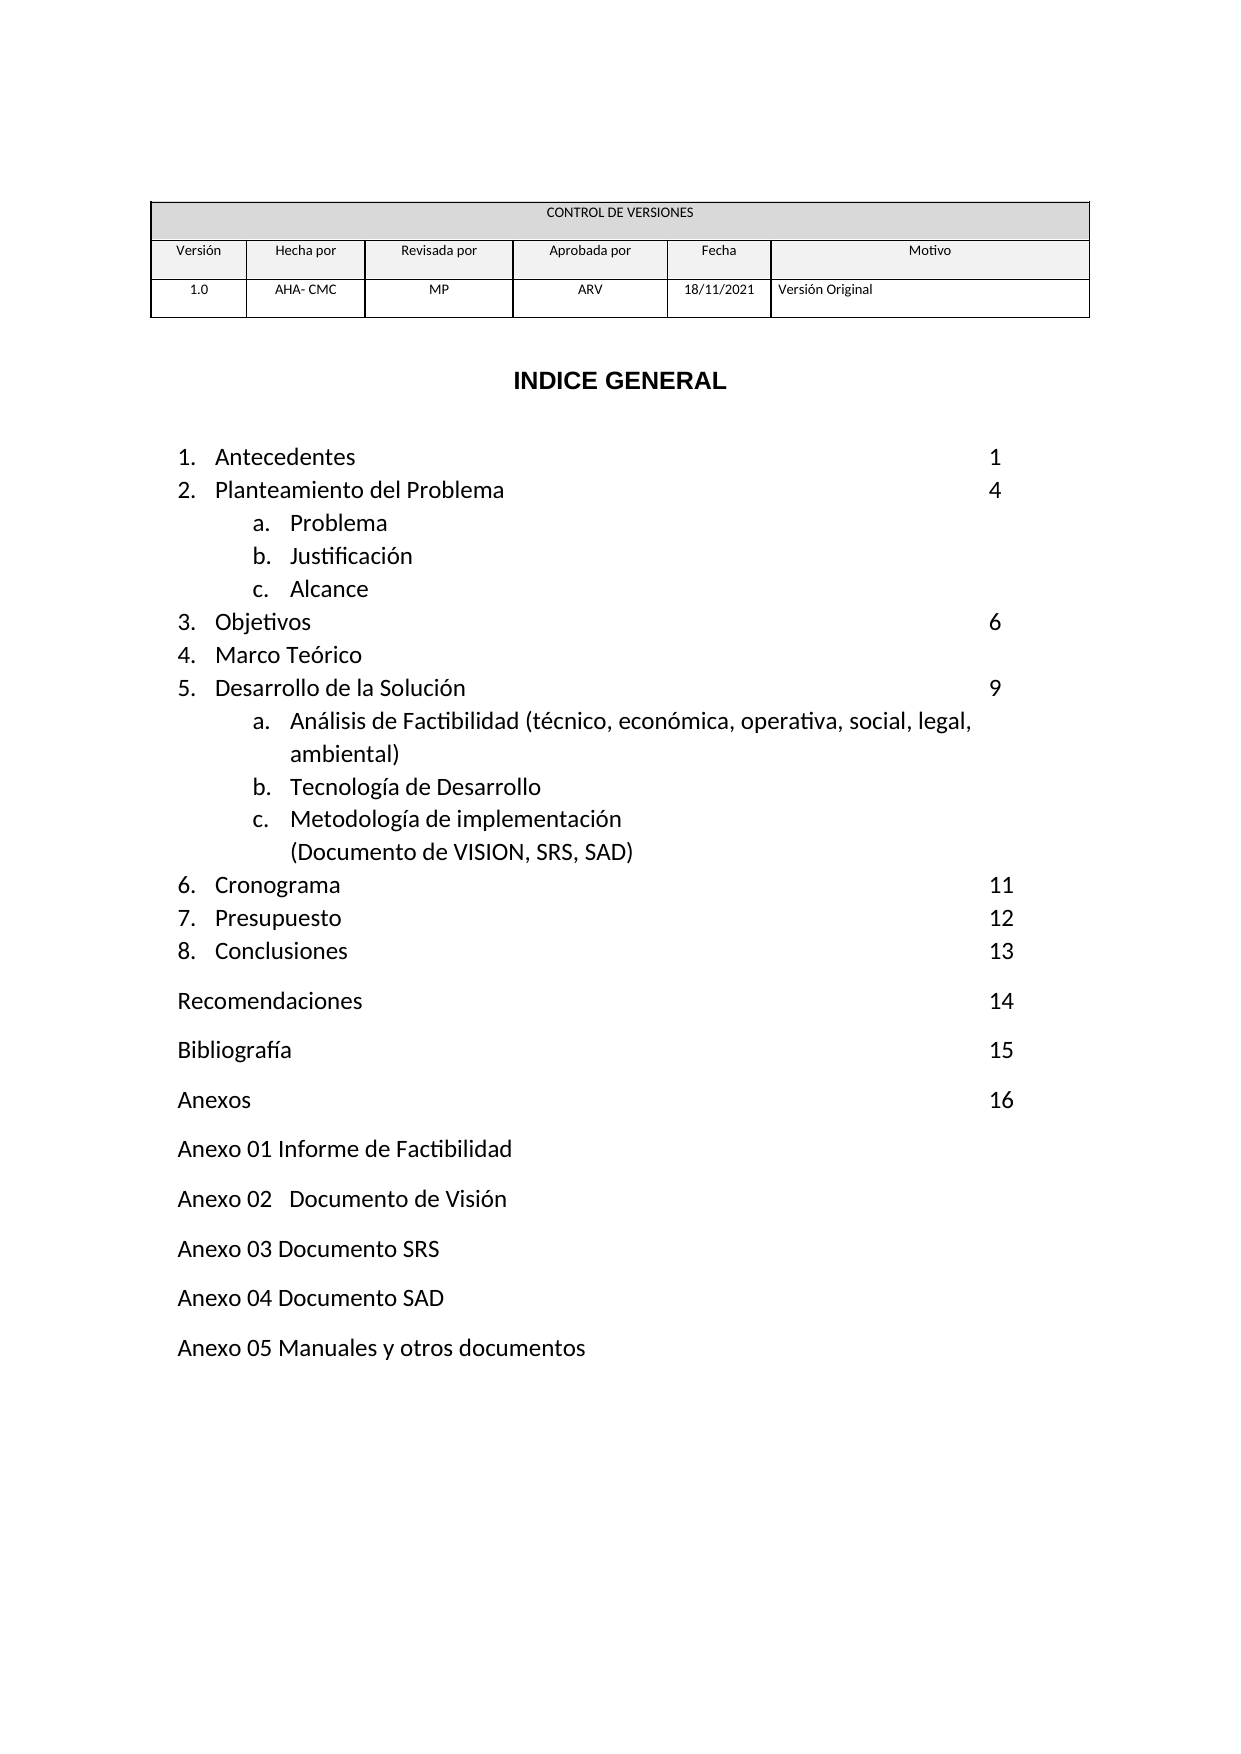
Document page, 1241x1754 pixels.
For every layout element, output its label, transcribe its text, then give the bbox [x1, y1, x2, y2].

table_cell 1.0 [152, 280, 246, 317]
list Problema [252, 507, 1063, 538]
list Tecnología de Desarrollo [252, 771, 1063, 801]
table_cell Versión Original [772, 280, 1089, 317]
list Marco Teórico [177, 639, 1063, 669]
table_cell Fecha [668, 241, 770, 278]
text Anexos 16 [177, 1084, 1063, 1114]
table_cell Hecha por [247, 241, 364, 278]
text Bibliografía 15 [177, 1034, 1063, 1065]
text Anexo 01 Informe de Factibilidad [177, 1134, 1063, 1164]
table_cell MP [366, 280, 512, 317]
text Anexo 02 Documento de Visión [177, 1183, 1063, 1214]
table_cell Motivo [772, 241, 1089, 278]
table_cell ARV [514, 280, 667, 317]
text Anexo 04 Documento SAD [177, 1282, 1063, 1313]
list Conclusiones 13 [177, 935, 1063, 966]
table_cell Versión [152, 241, 246, 278]
title INDICE GENERAL [177, 366, 1063, 395]
list Planteamiento del Problema 4 [177, 474, 1063, 505]
table_header CONTROL DE VERSIONES [152, 203, 1089, 239]
list Cronograma 11 [177, 869, 1063, 900]
list (Documento de VISION, SRS, SAD) [290, 837, 1063, 867]
list Metodología de implementación [252, 804, 1063, 834]
table_cell Revisada por [366, 241, 512, 278]
text Anexo 03 Documento SRS [177, 1233, 1063, 1263]
list Antecedentes 1 [177, 442, 1063, 472]
table_cell AHA- CMC [247, 280, 364, 317]
list Alcance [252, 573, 1063, 604]
list Desarrollo de la Solución 9 [177, 672, 1063, 702]
table_cell Aprobada por [514, 241, 667, 278]
text Anexo 05 Manuales y otros documentos [177, 1332, 1063, 1362]
table_cell 18/11/2021 [668, 280, 770, 317]
list Objetivos 6 [177, 606, 1063, 637]
list Análisis de Factibilidad (técnico, económica, operativa, social, legal, ambiental) [252, 705, 1063, 768]
text Recomendaciones 14 [177, 985, 1063, 1015]
list Presupuesto 12 [177, 902, 1063, 933]
list Justificación [252, 540, 1063, 571]
